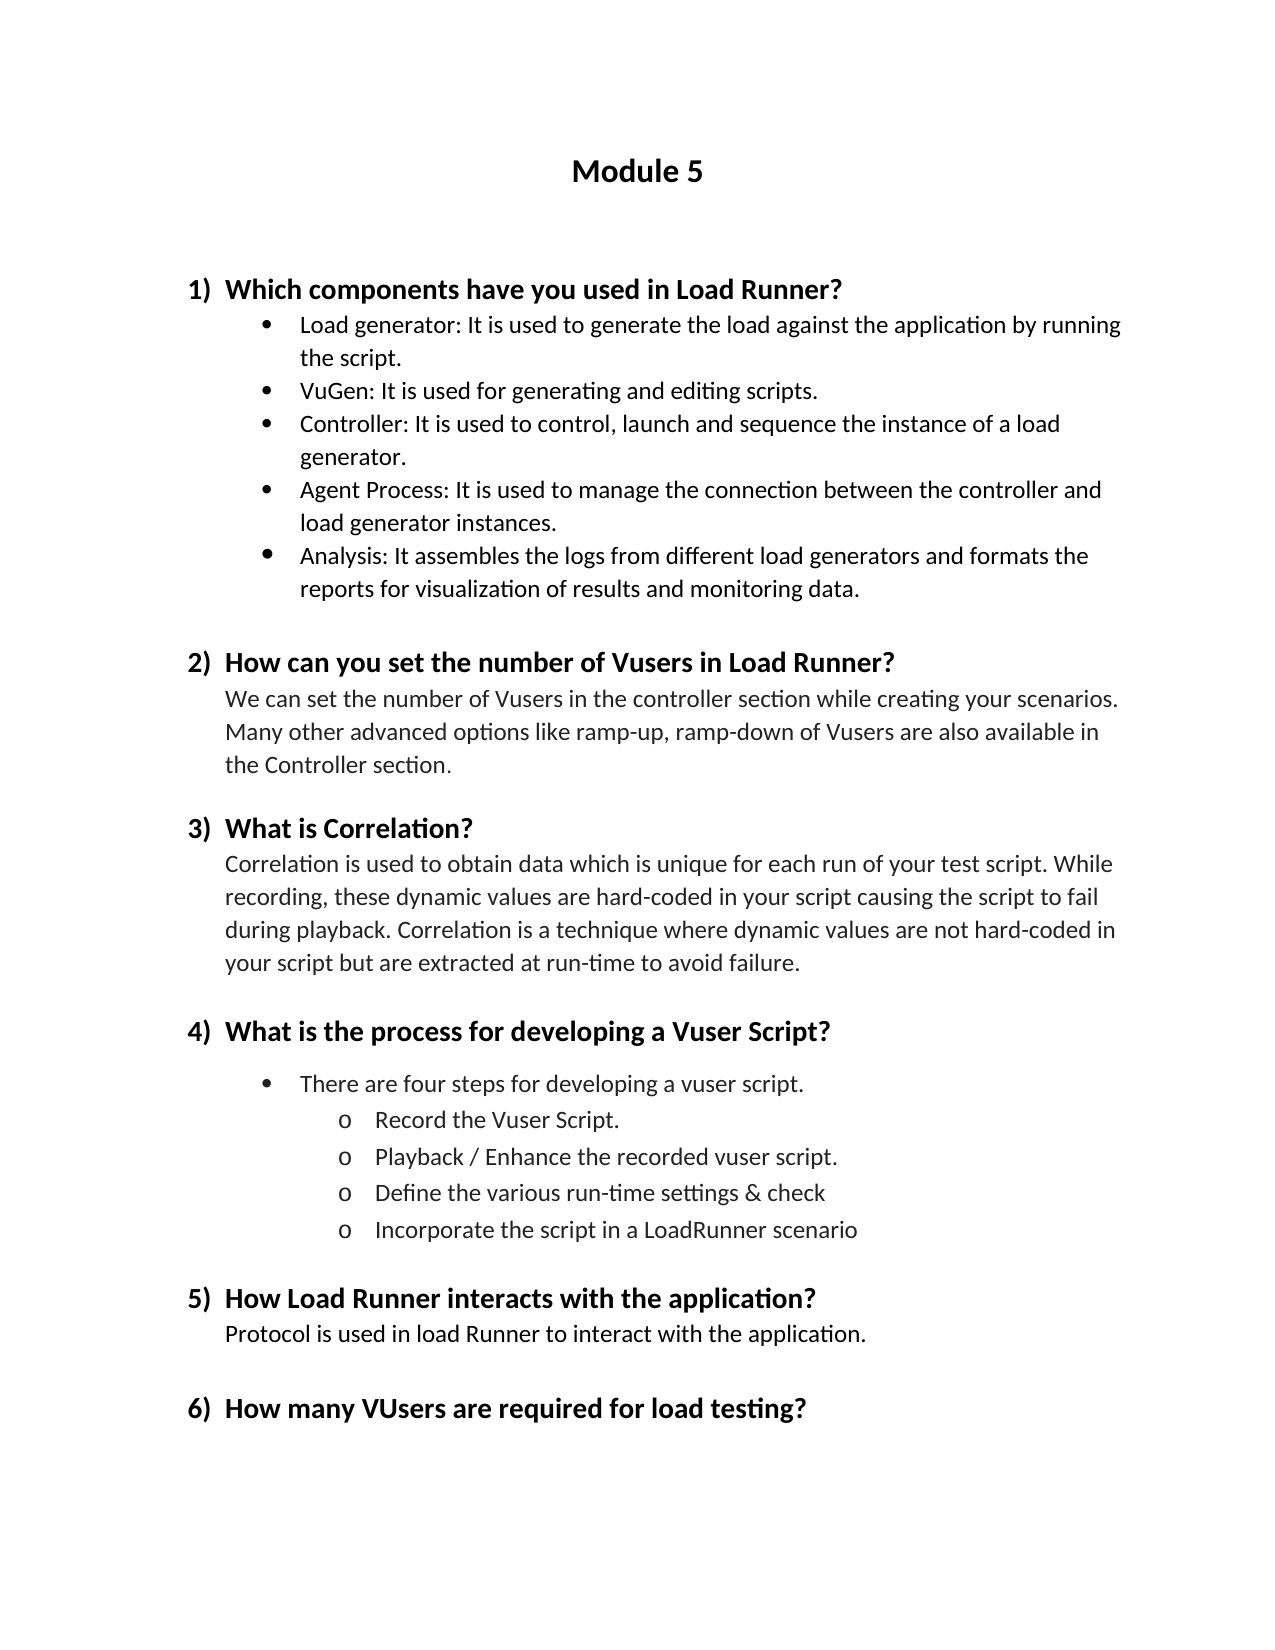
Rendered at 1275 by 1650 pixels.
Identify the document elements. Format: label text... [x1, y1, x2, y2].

list Record the Vuser Script. [337, 1104, 1125, 1136]
list How many VUsers are required for load testing? [187, 1390, 1125, 1426]
list Analysis: It assembles the logs from different load generators and formats the reports for visualization of results and monitoring data. [262, 540, 1125, 604]
list Correlation is used to obtain data which is unique for each run of your test script. While recording, these dynamic values are hard-coded in your script causing the script to fail during playback. Correlation is a technique where dynamic values are not hard-coded in your script but are extracted at run-time to avoid failure. [225, 848, 1125, 978]
list Define the various run-time settings & check [337, 1178, 1125, 1209]
text Module 5 [150, 150, 1125, 191]
list Protocol is used in load Runner to interact with the application. [225, 1318, 1125, 1349]
list How can you set the number of Vusers in Load Runner? [187, 644, 1125, 680]
list Which components have you used in Load Runner? [187, 271, 1125, 307]
list Load generator: It is used to generate the load against the application by running the script. [262, 310, 1125, 373]
list There are four steps for developing a vuser script. [262, 1068, 1125, 1099]
list Playback / Enhance the recorded vuser script. [337, 1141, 1125, 1172]
list We can set the number of Vusers in the controller section while creating your scenarios. Many other advanced options like ramp-up, ramp-down of Vusers are also available in the Controller section. [225, 683, 1125, 779]
list How Load Runner interacts with the application? [187, 1280, 1125, 1316]
list VuGen: It is used for generating and editing scripts. [262, 376, 1125, 406]
list Incorporate the script in a LoadRunner scenario [337, 1214, 1125, 1275]
list What is the process for developing a Vuser Script? [187, 1013, 1125, 1049]
list What is Correlation? [187, 810, 1125, 846]
list Agent Process: It is used to manage the connection between the controller and load generator instances. [262, 474, 1125, 538]
list Controller: It is used to control, launch and sequence the instance of a load generator. [262, 408, 1125, 472]
